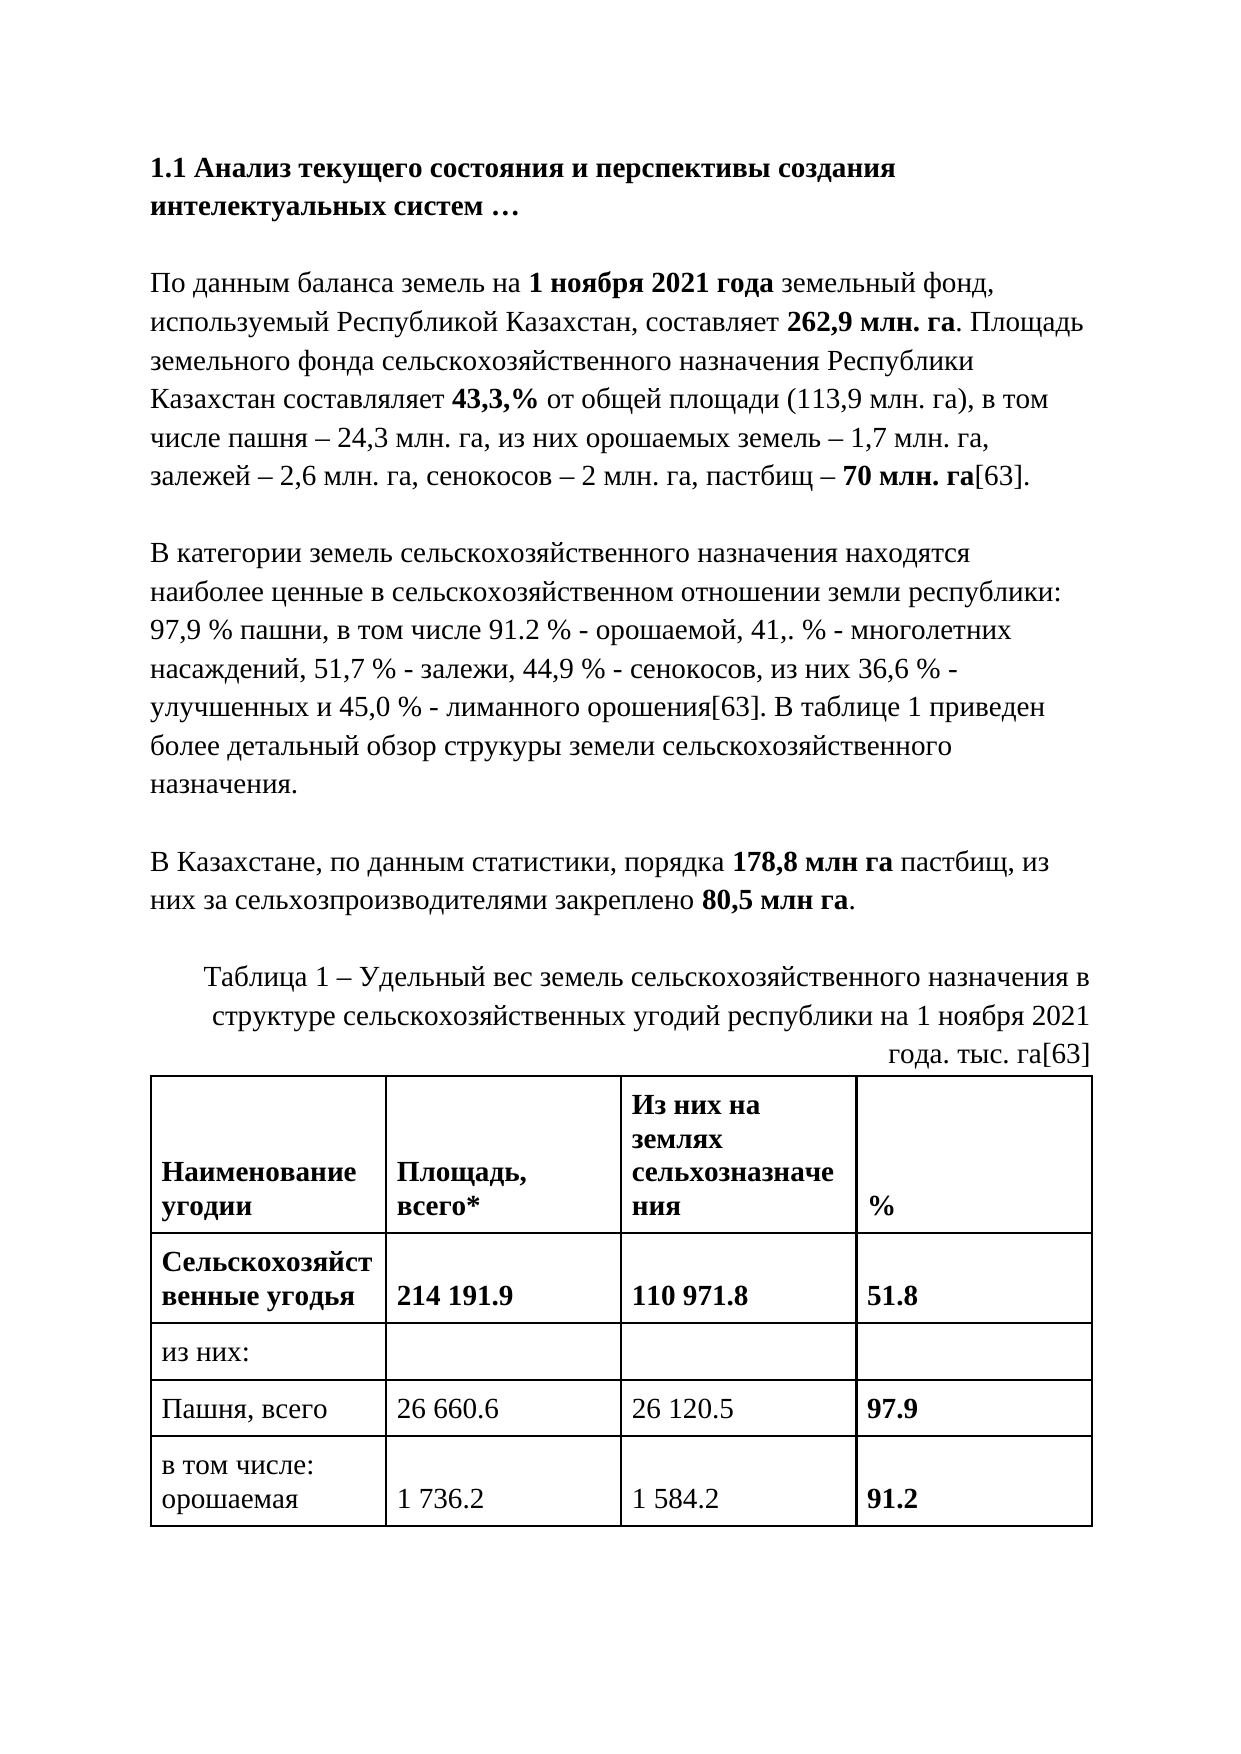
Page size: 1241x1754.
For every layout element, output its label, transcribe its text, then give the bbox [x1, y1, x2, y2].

table_header Наименование угодии [152, 1077, 385, 1232]
table_cell 110 971.8 [622, 1234, 855, 1322]
table_cell [622, 1324, 855, 1378]
table_cell 97.9 [858, 1381, 1091, 1435]
text По данным баланса земель на 1 ноября 2021 года земельный фонд, используемый Республикой Казахстан, составляет 262,9 млн. га. Площадь земельного фонда сельскохозяйственного назначения Республики Казахстан составляляет 43,3,% от общей площади (113,9 млн. га), в том числе пашня – 24,3 млн. га, из них орошаемых земель – 1,7 млн. га, залежей – 2,6 млн. га, сенокосов – 2 млн. га, пастбищ – 70 млн. га[63]. [150, 266, 1090, 492]
table_cell 51.8 [858, 1234, 1091, 1322]
table_cell [387, 1324, 620, 1378]
table_header % [858, 1077, 1091, 1232]
table_header Из них на землях сельхозназначения [622, 1077, 855, 1232]
table_header Площадь, всего* [387, 1077, 620, 1232]
text Таблица 1 – Удельный вес земель сельскохозяйственного назначения в структуре сельскохозяйственных угодий республики на 1 ноября 2021 года. тыс. га[63] [150, 959, 1090, 1070]
text В Казахстане, по данным статистики, порядка 178,8 млн га пастбищ, из них за сельхозпроизводителями закреплено 80,5 млн га. [150, 844, 1090, 916]
table_cell в том числе: орошаемая [152, 1437, 385, 1525]
table_cell 1 736.2 [387, 1437, 620, 1525]
table_cell [858, 1324, 1091, 1378]
text 1.1 Анализ текущего состояния и перспективы создания интелектуальных систем … [150, 150, 1090, 222]
table_cell 1 584.2 [622, 1437, 855, 1525]
table_cell 214 191.9 [387, 1234, 620, 1322]
text В категории земель сельскохозяйственного назначения находятся наиболее ценные в сельскохозяйственном отношении земли республики: 97,9 % пашни, в том числе 91.2 % - орошаемой, 41,. % - многолетних насаждений, 51,7 % - залежи, 44,9 % - сенокосов, из них 36,6 % - улучшенных и 45,0 % - лиманного орошения[63]. В таблице 1 приведен более детальный обзор струкуры земели сельскохозяйственного назначения. [150, 535, 1090, 800]
table_cell 91.2 [858, 1437, 1091, 1525]
table_cell Сельскохозяйственные угодья [152, 1234, 385, 1322]
table_cell 26 120.5 [622, 1381, 855, 1435]
table_cell 26 660.6 [387, 1381, 620, 1435]
table_cell Пашня, всего [152, 1381, 385, 1435]
table_cell из них: [152, 1324, 385, 1378]
